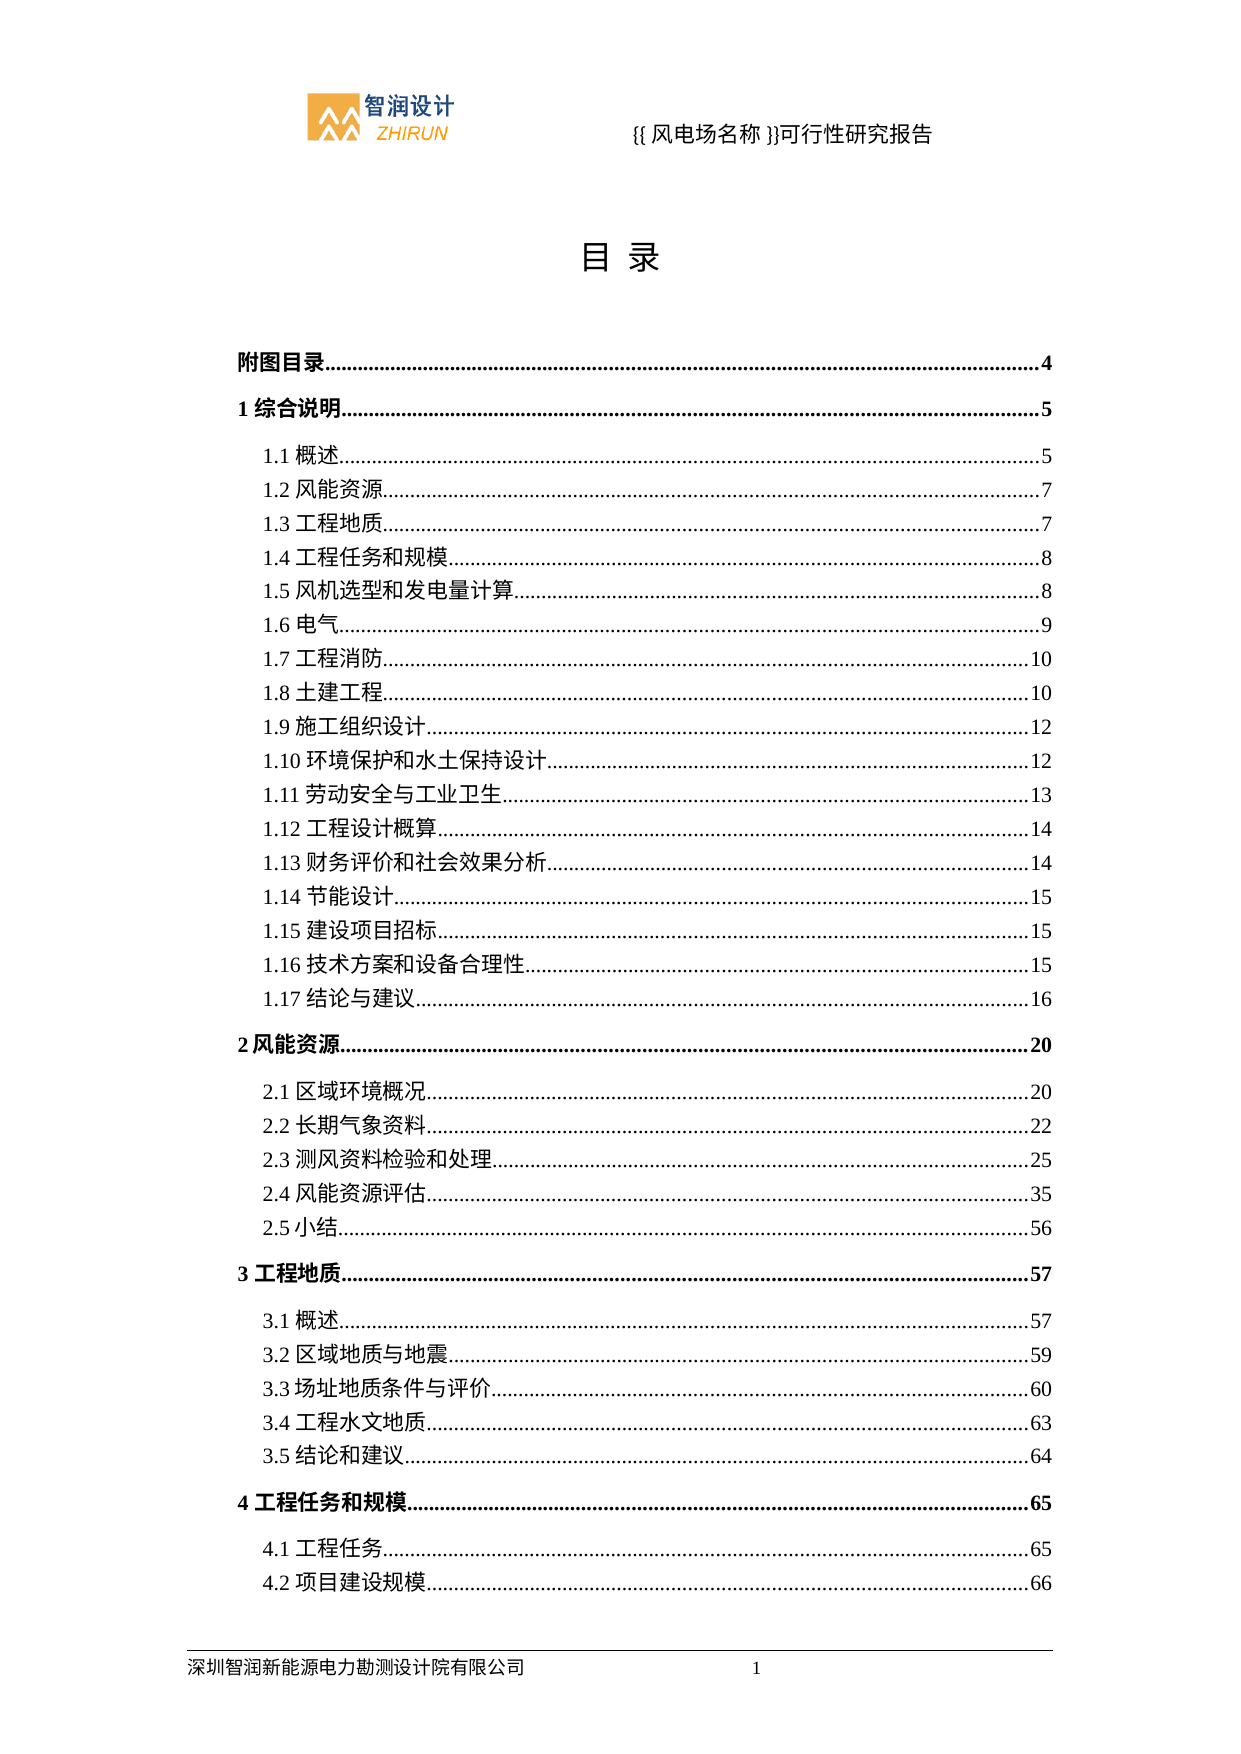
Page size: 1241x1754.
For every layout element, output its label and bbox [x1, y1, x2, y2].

picture [307, 90, 455, 142]
